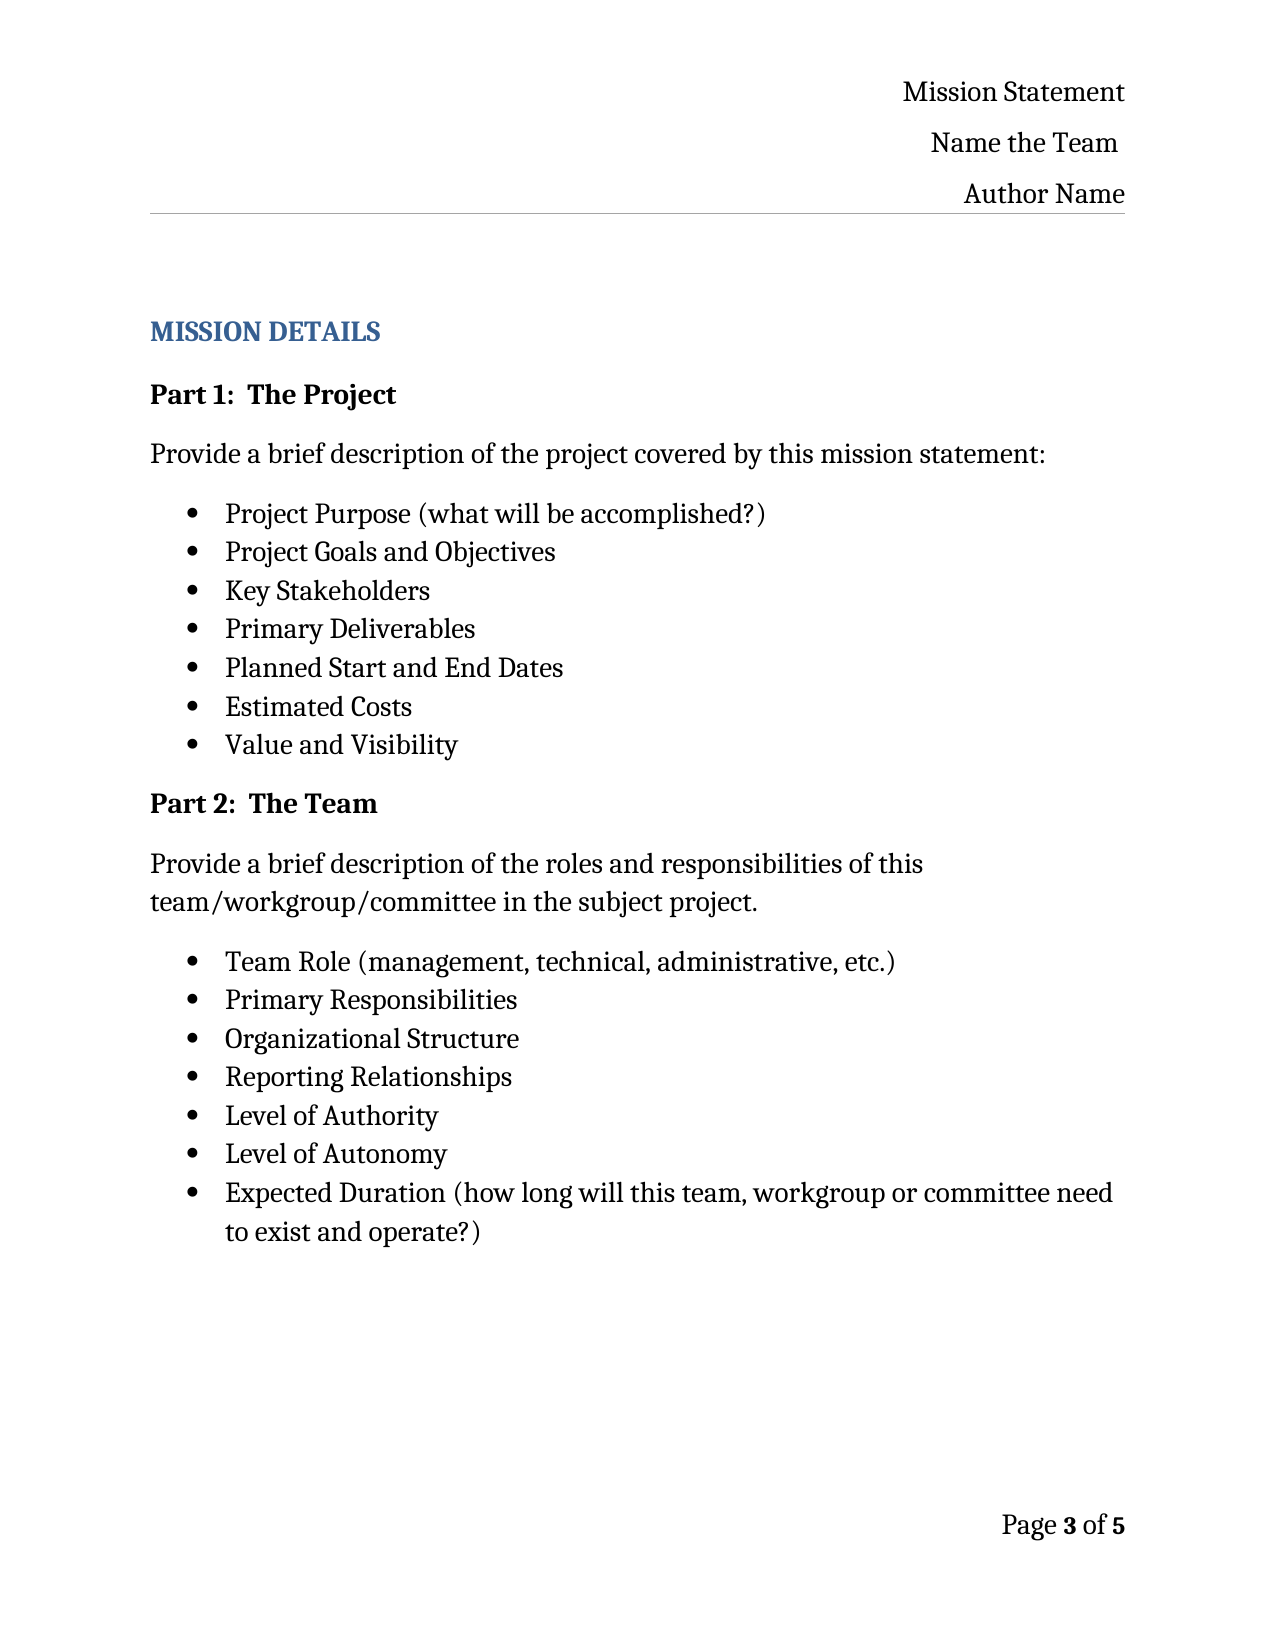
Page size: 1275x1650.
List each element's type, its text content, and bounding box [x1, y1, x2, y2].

text Part 1: The Project [150, 378, 1125, 412]
list Level of Authority [187, 1099, 1125, 1133]
text Part 2: The Team [150, 788, 1125, 821]
list Team Role (management, technical, administrative, etc.) [187, 945, 1125, 978]
list Reporting Relationships [187, 1061, 1125, 1094]
list Key Stakeholders [187, 574, 1125, 608]
text Provide a brief description of the project covered by this mission statement: [150, 438, 1125, 471]
list Estimated Costs [187, 690, 1125, 723]
subtitle MISSION DETAILS [150, 315, 1125, 348]
list Project Goals and Objectives [187, 536, 1125, 569]
text Provide a brief description of the roles and responsibilities of this team/workgroup/committee in the subject project. [150, 847, 1125, 919]
list Value and Visibility [187, 728, 1125, 762]
list Expected Duration (how long will this team, workgroup or committee need to exist and operate?) [187, 1176, 1125, 1248]
list Primary Deliverables [187, 613, 1125, 646]
list Planned Start and End Dates [187, 651, 1125, 685]
list Level of Autonomy [187, 1138, 1125, 1171]
list Primary Responsibilities [187, 983, 1125, 1017]
list Project Purpose (what will be accomplished?) [187, 497, 1125, 531]
list Organizational Structure [187, 1022, 1125, 1056]
